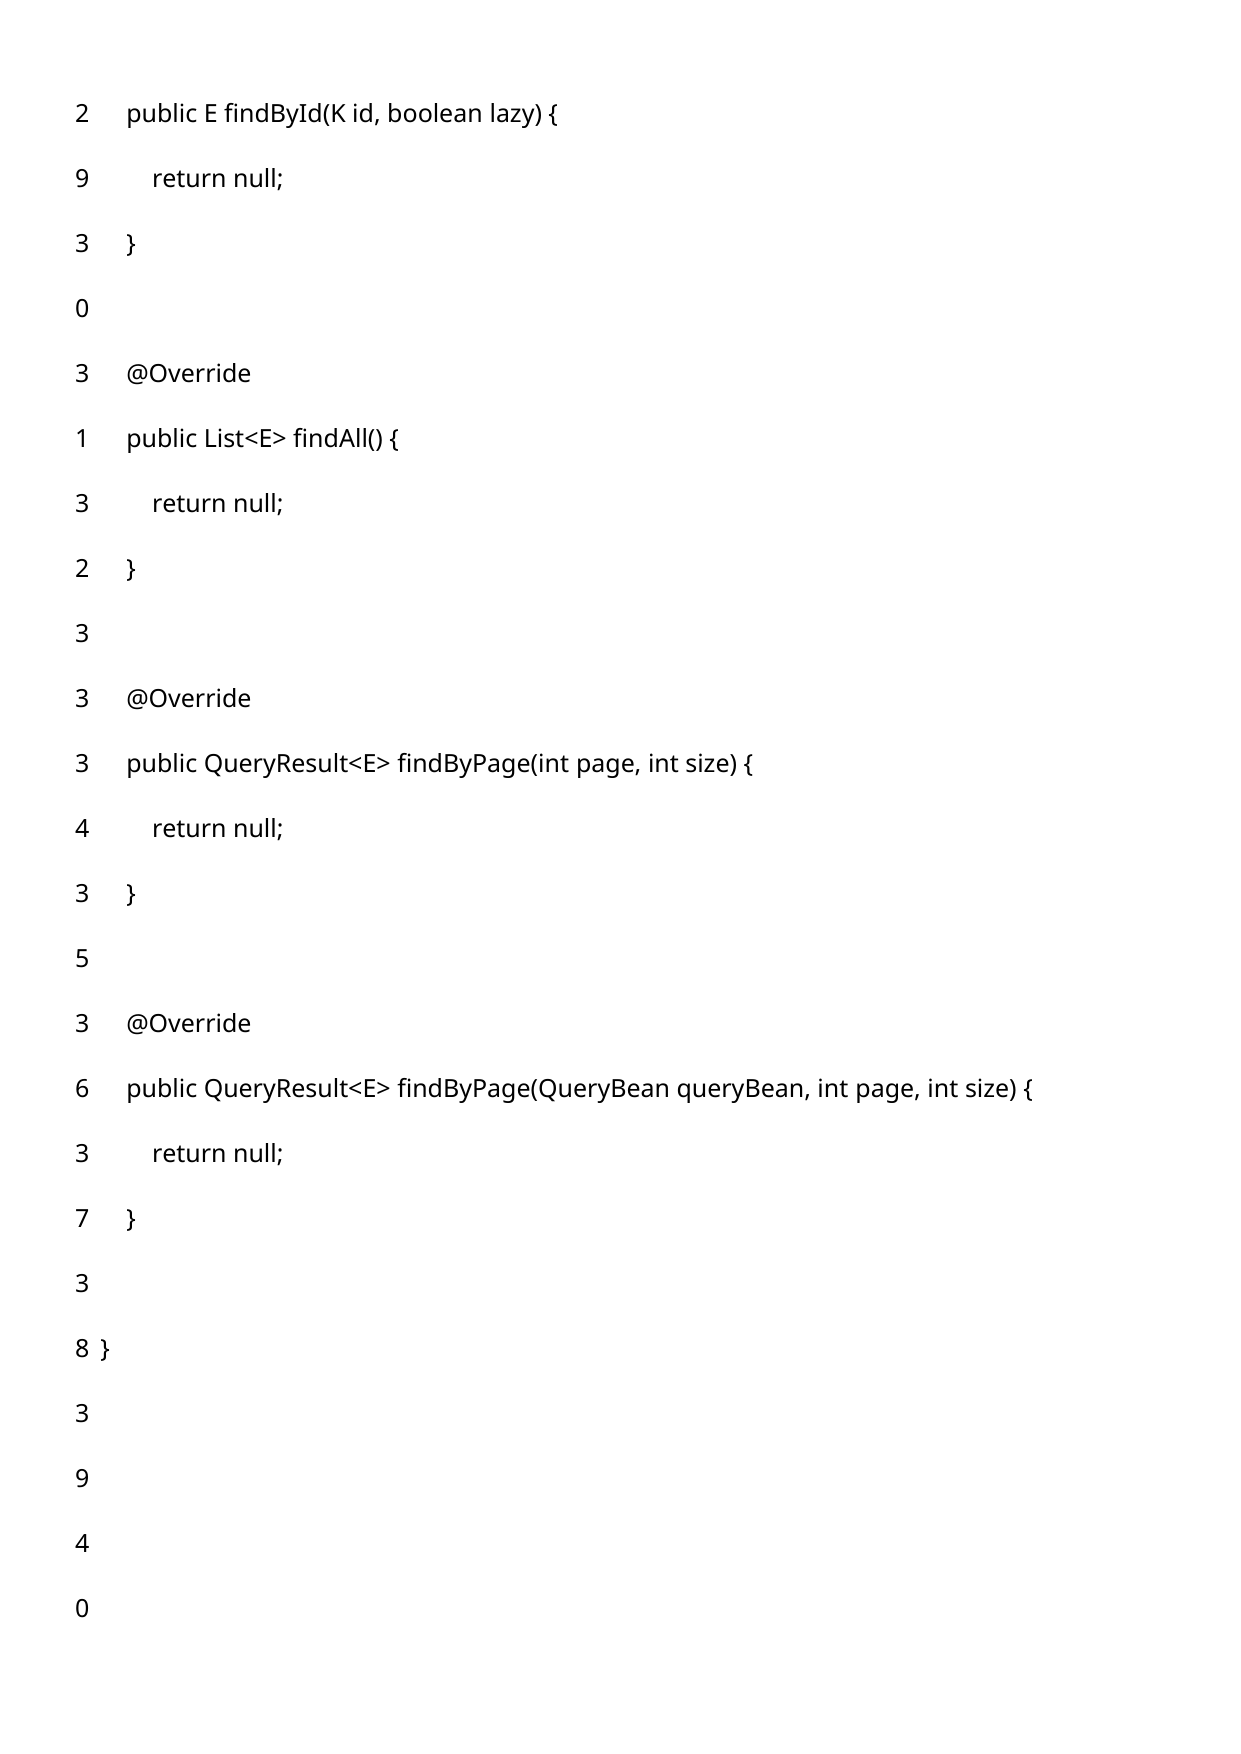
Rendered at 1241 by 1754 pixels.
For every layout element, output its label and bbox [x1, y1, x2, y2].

table_header [100, 81, 1138, 1641]
table_header [75, 81, 100, 1641]
